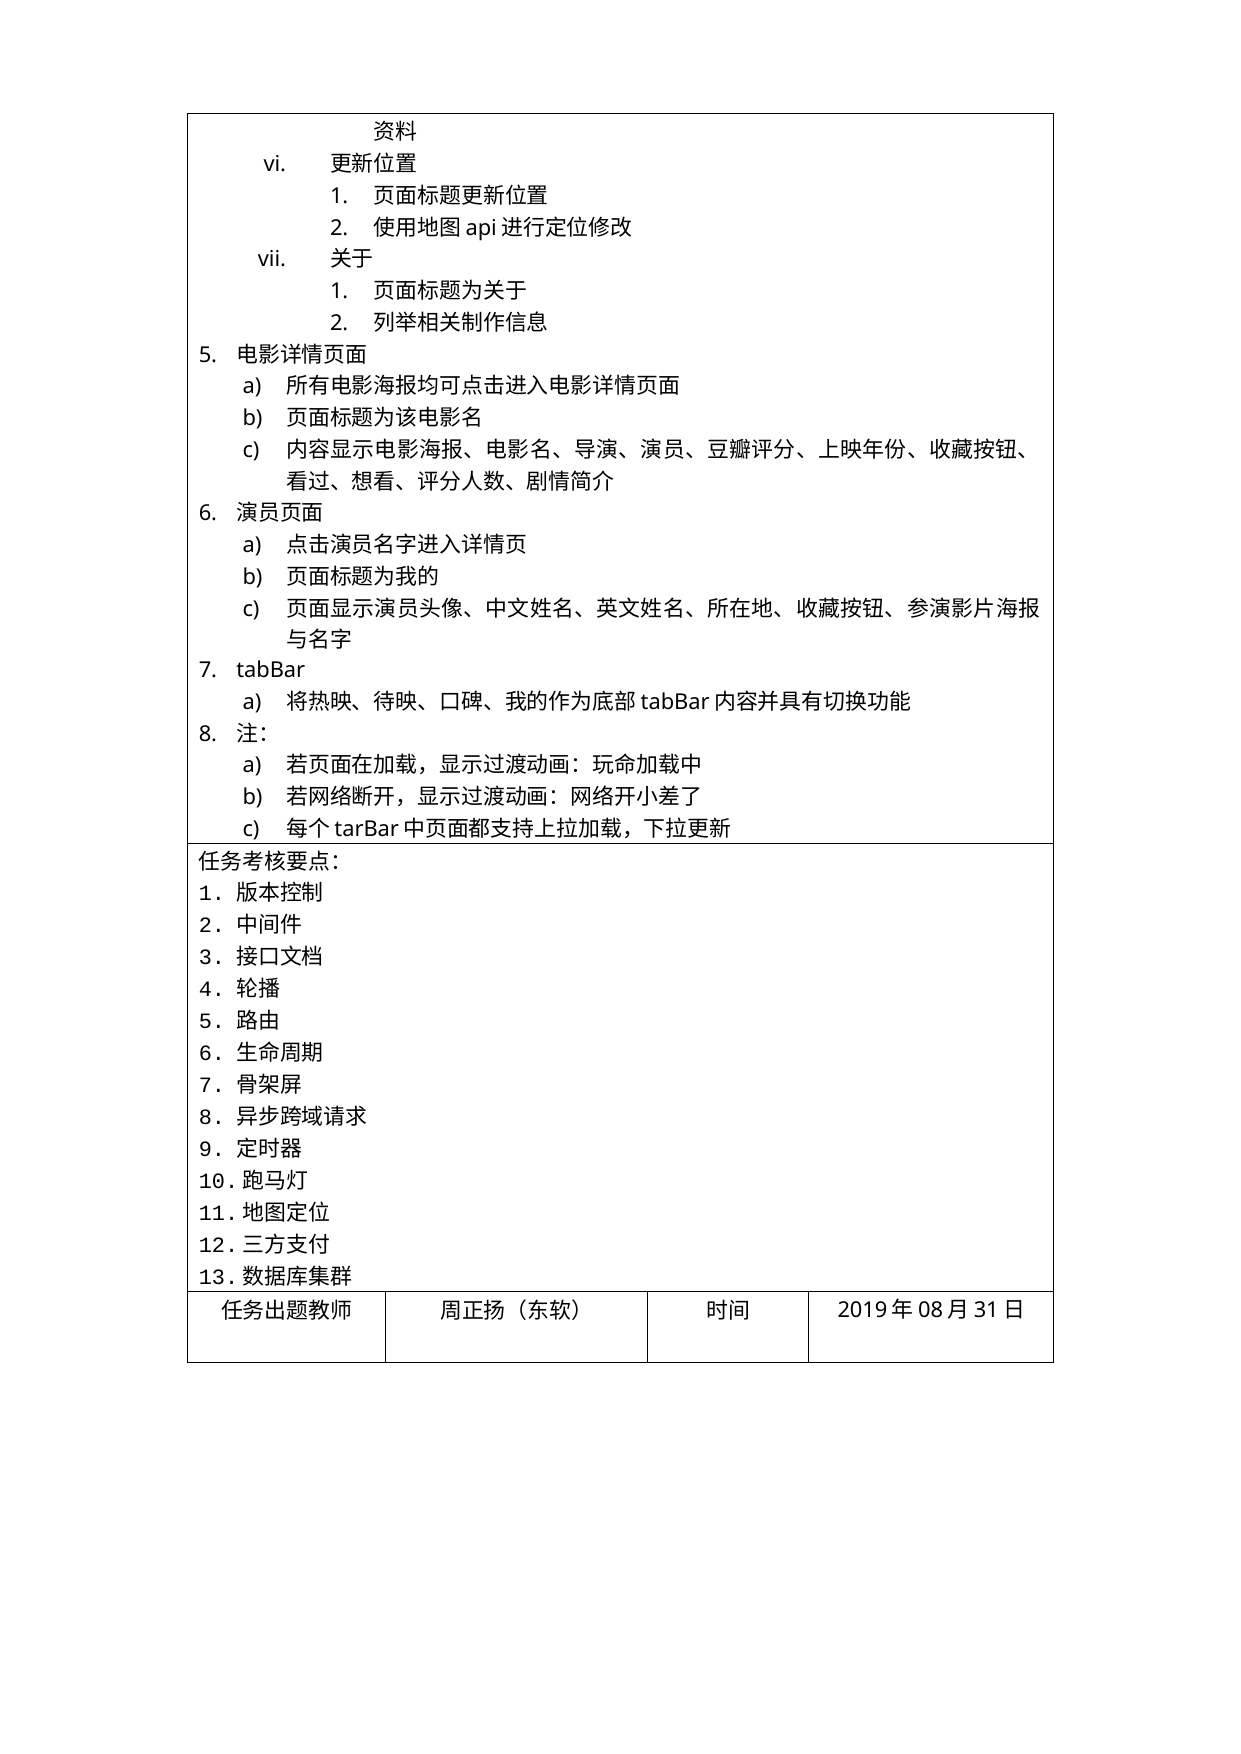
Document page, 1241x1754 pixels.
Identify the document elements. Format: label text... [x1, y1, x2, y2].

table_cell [188, 114, 1053, 843]
table_cell 时间 [648, 1292, 808, 1362]
table_cell 任务出题教师 [188, 1292, 385, 1362]
table_cell 2019年08月31日 [809, 1292, 1053, 1362]
table_cell 周正扬（东软） [386, 1292, 647, 1362]
table_cell 任务考核要点： 版本控制 中间件 接口文档 轮播 路由 生命周期 骨架屏 异步跨域请求 定时器 跑马灯 地图定位 三方支付 数据库集群 [188, 844, 1053, 1291]
